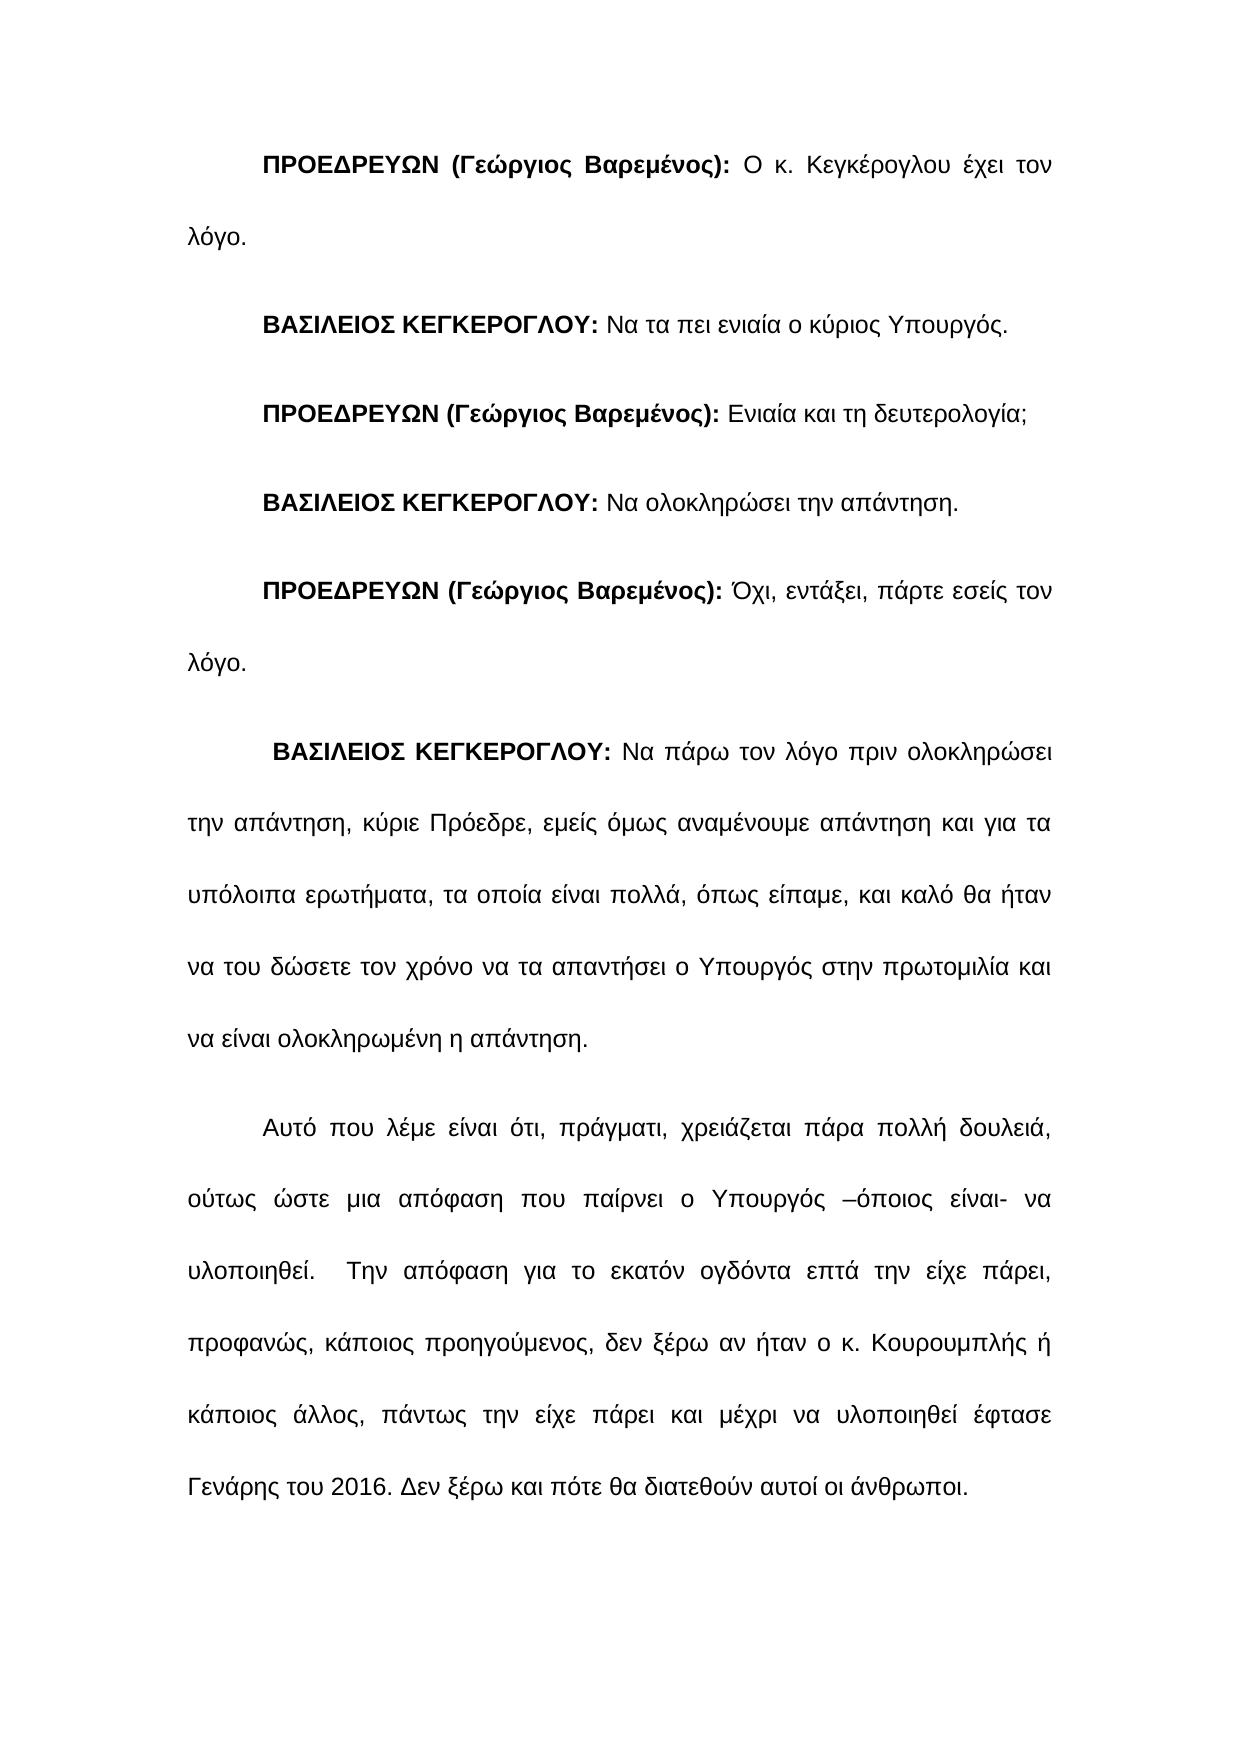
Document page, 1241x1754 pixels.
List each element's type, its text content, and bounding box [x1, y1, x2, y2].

text Αυτό που λέμε είναι ότι, πράγματι, χρειάζεται πάρα πολλή δουλειά, ούτως ώστε μια απόφαση που παίρνει ο Υπουργός –όποιος είναι- να υλοποιηθεί. Την απόφαση για το εκατόν ογδόντα επτά την είχε πάρει, προφανώς, κάποιος προηγούμενος, δεν ξέρω αν ήταν ο κ. Κουρουμπλής ή κάποιος άλλος, πάντως την είχε πάρει και μέχρι να υλοποιηθεί έφτασε Γενάρης του 2016. Δεν ξέρω και πότε θα διατεθούν αυτοί οι άνθρωποι. [187, 1112, 1053, 1501]
text ΠΡΟΕΔΡΕΥΩΝ (Γεώργιος Βαρεμένος): Ο κ. Κεγκέρογλου έχει τον λόγο. [187, 150, 1053, 251]
text ΒΑΣΙΛΕΙΟΣ ΚΕΓΚΕΡΟΓΛΟΥ: Να ολοκληρώσει την απάντηση. [187, 487, 1053, 516]
text ΠΡΟΕΔΡΕΥΩΝ (Γεώργιος Βαρεμένος): Ενιαία και τη δευτερολογία; [187, 399, 1053, 428]
text ΒΑΣΙΛΕΙΟΣ ΚΕΓΚΕΡΟΓΛΟΥ: Να πάρω τον λόγο πριν ολοκληρώσει την απάντηση, κύριε Πρόεδρε, εμείς όμως αναμένουμε απάντηση και για τα υπόλοιπα ερωτήματα, τα οποία είναι πολλά, όπως είπαμε, και καλό θα ήταν να του δώσετε τον χρόνο να τα απαντήσει ο Υπουργός στην πρωτομιλία και να είναι ολοκληρωμένη η απάντηση. [187, 736, 1053, 1053]
text ΒΑΣΙΛΕΙΟΣ ΚΕΓΚΕΡΟΓΛΟΥ: Να τα πει ενιαία ο κύριος Υπουργός. [187, 310, 1053, 339]
text ΠΡΟΕΔΡΕΥΩΝ (Γεώργιος Βαρεμένος): Όχι, εντάξει, πάρτε εσείς τον λόγο. [187, 576, 1053, 677]
